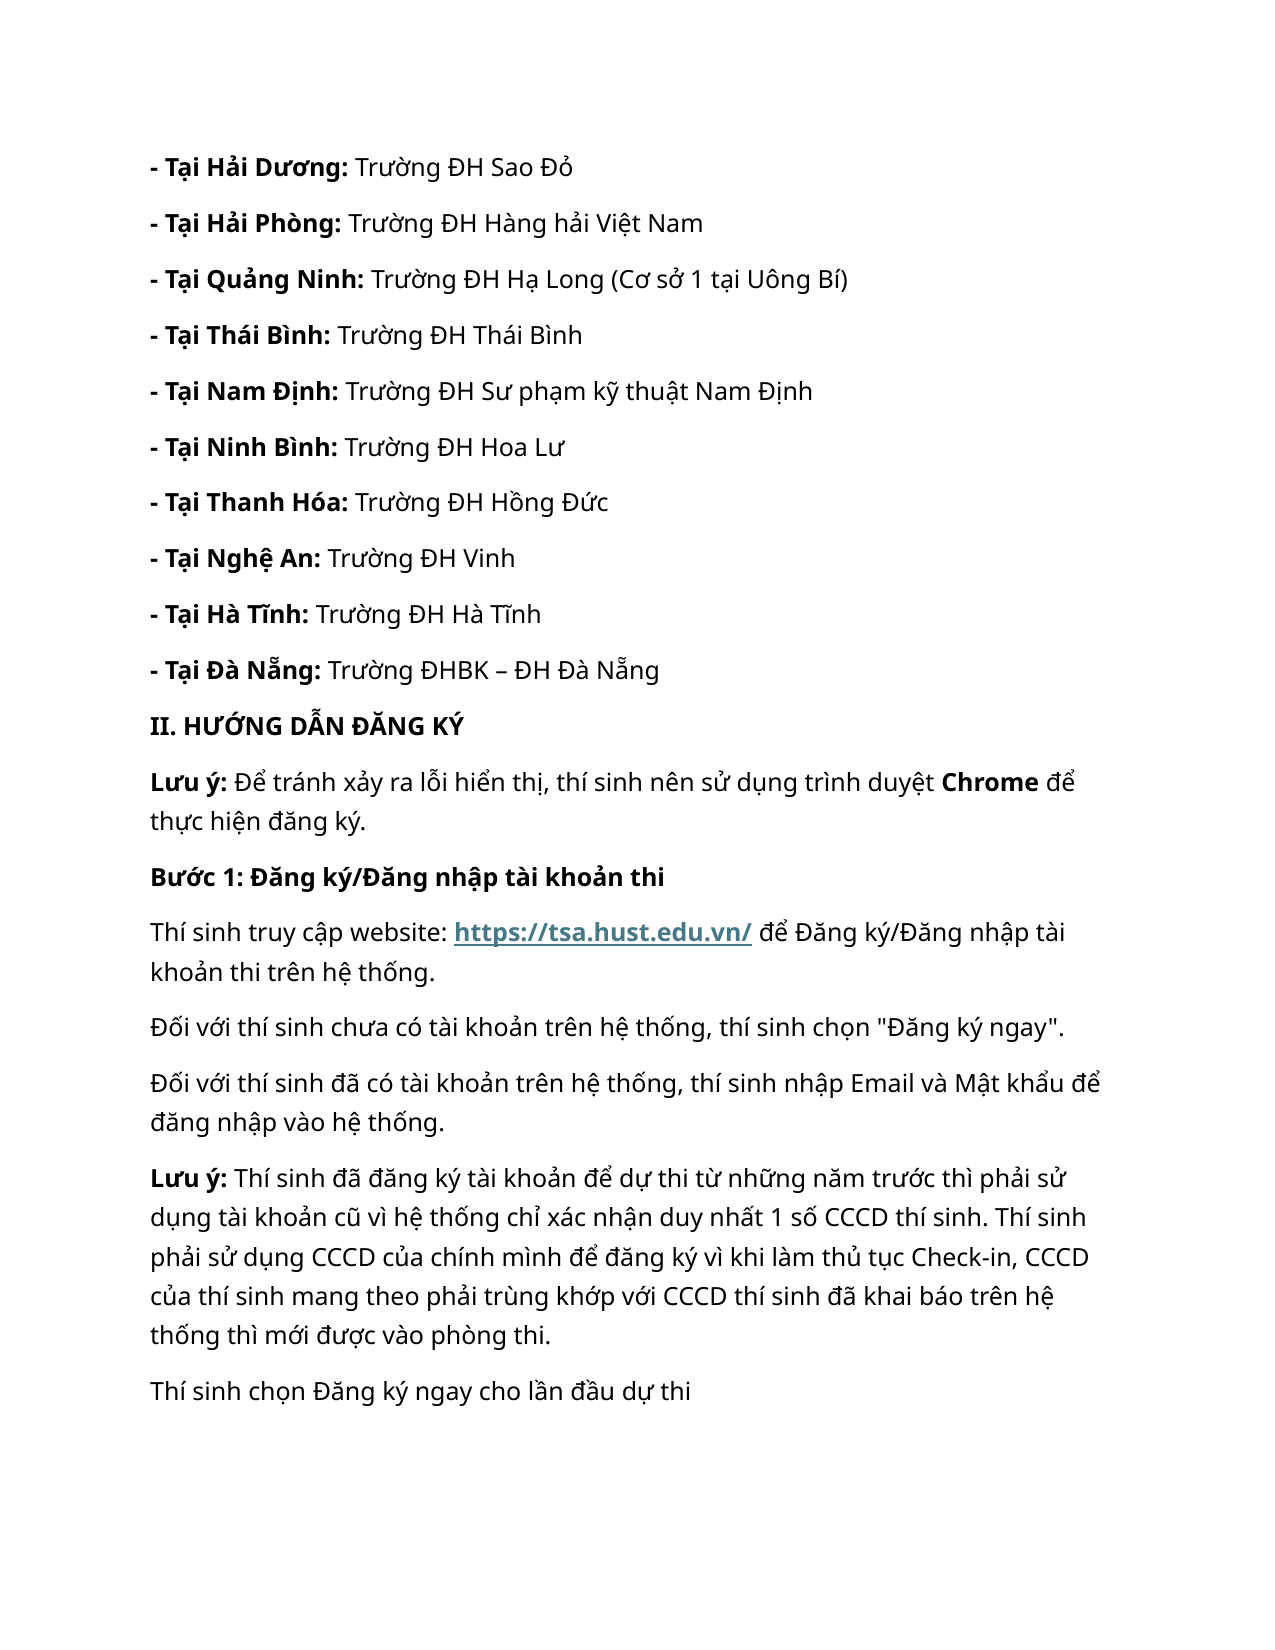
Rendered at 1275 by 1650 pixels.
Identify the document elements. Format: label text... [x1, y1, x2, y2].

text Thí sinh truy cập website: https://tsa.hust.edu.vn/ để Đăng ký/Đăng nhập tài khoản thi trên hệ thống. [150, 915, 1125, 988]
text - Tại Nam Định: Trường ĐH Sư phạm kỹ thuật Nam Định [150, 373, 1125, 407]
text Thí sinh chọn Đăng ký ngay cho lần đầu dự thi [150, 1373, 1125, 1407]
text - Tại Hải Dương: Trường ĐH Sao Đỏ [150, 150, 1125, 184]
text Bước 1: Đăng ký/Đăng nhập tài khoản thi [150, 859, 1125, 893]
text - Tại Hải Phòng: Trường ĐH Hàng hải Việt Nam [150, 206, 1125, 240]
text Đối với thí sinh đã có tài khoản trên hệ thống, thí sinh nhập Email và Mật khẩu để đăng nhập vào hệ thống. [150, 1066, 1125, 1139]
text - Tại Thái Bình: Trường ĐH Thái Bình [150, 317, 1125, 352]
text - Tại Đà Nẵng: Trường ĐHBK – ĐH Đà Nẵng [150, 652, 1125, 687]
text - Tại Nghệ An: Trường ĐH Vinh [150, 541, 1125, 575]
text - Tại Hà Tĩnh: Trường ĐH Hà Tĩnh [150, 597, 1125, 631]
text II. HƯỚNG DẪN ĐĂNG KÝ [150, 708, 1125, 742]
text - Tại Thanh Hóa: Trường ĐH Hồng Đức [150, 485, 1125, 519]
text Lưu ý: Thí sinh đã đăng ký tài khoản để dự thi từ những năm trước thì phải sử dụng tài khoản cũ vì hệ thống chỉ xác nhận duy nhất 1 số CCCD thí sinh. Thí sinh phải sử dụng CCCD của chính mình để đăng ký vì khi làm thủ tục Check-in, CCCD của thí sinh mang theo phải trùng khớp với CCCD thí sinh đã khai báo trên hệ thống thì mới được vào phòng thi. [150, 1161, 1125, 1352]
text - Tại Ninh Bình: Trường ĐH Hoa Lư [150, 429, 1125, 463]
text Đối với thí sinh chưa có tài khoản trên hệ thống, thí sinh chọn "Đăng ký ngay". [150, 1010, 1125, 1044]
text Lưu ý: Để tránh xảy ra lỗi hiển thị, thí sinh nên sử dụng trình duyệt Chrome để thực hiện đăng ký. [150, 764, 1125, 837]
text - Tại Quảng Ninh: Trường ĐH Hạ Long (Cơ sở 1 tại Uông Bí) [150, 262, 1125, 296]
